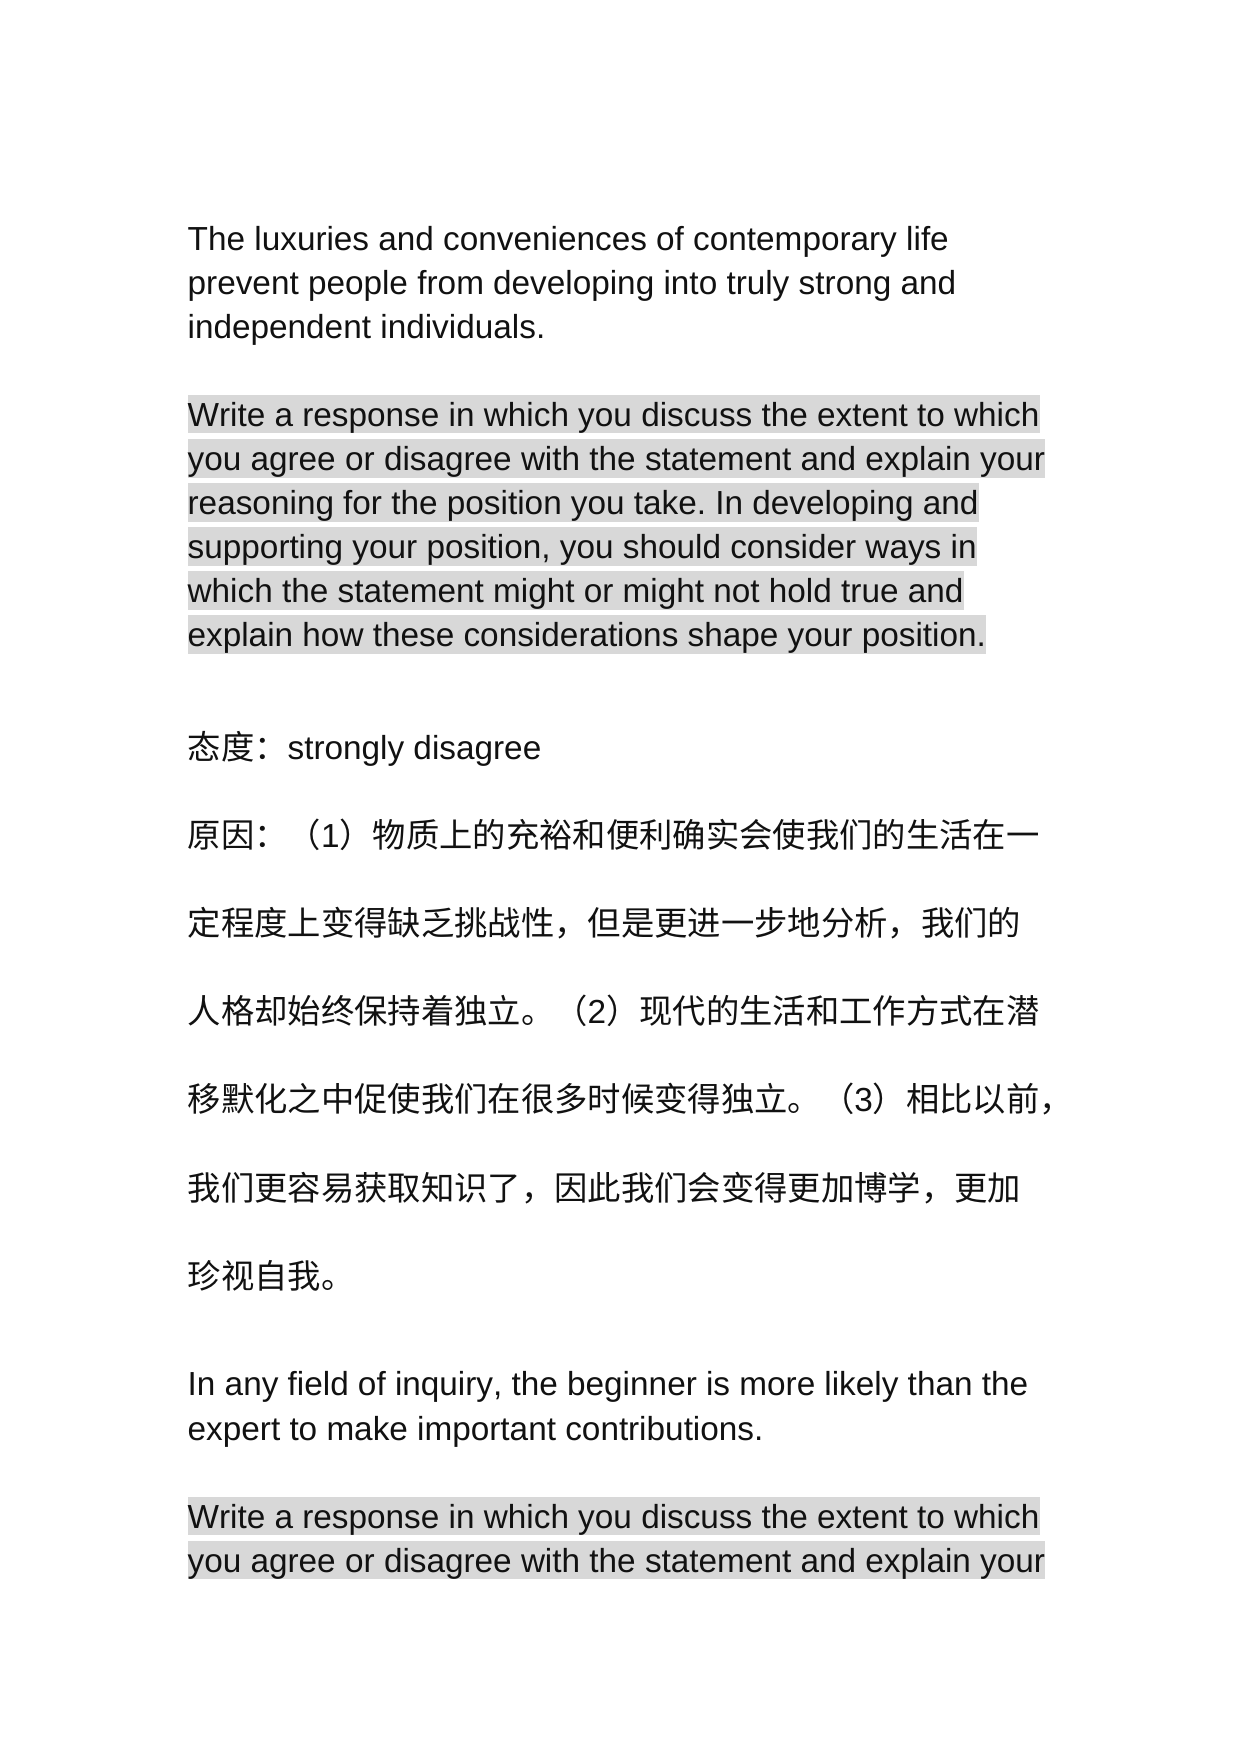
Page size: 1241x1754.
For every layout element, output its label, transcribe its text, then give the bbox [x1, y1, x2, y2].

text The luxuries and conveniences of contemporary life prevent people from developing into truly strong and independent individuals. [187, 216, 1053, 348]
text 态度：strongly disagree [187, 701, 1053, 789]
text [187, 1494, 1053, 1582]
text 原因：（1）物质上的充裕和便利确实会使我们的生活在一定程度上变得缺乏挑战性，但是更进一步地分析，我们的人格却始终保持着独立。（2）现代的生活和工作方式在潜移默化之中促使我们在很多时候变得独立。（3）相比以前，我们更容易获取知识了，因此我们会变得更加博学，更加珍视自我。 [187, 789, 1053, 1318]
text In any field of inquiry, the beginner is more likely than the expert to make important contributions. [187, 1362, 1053, 1450]
